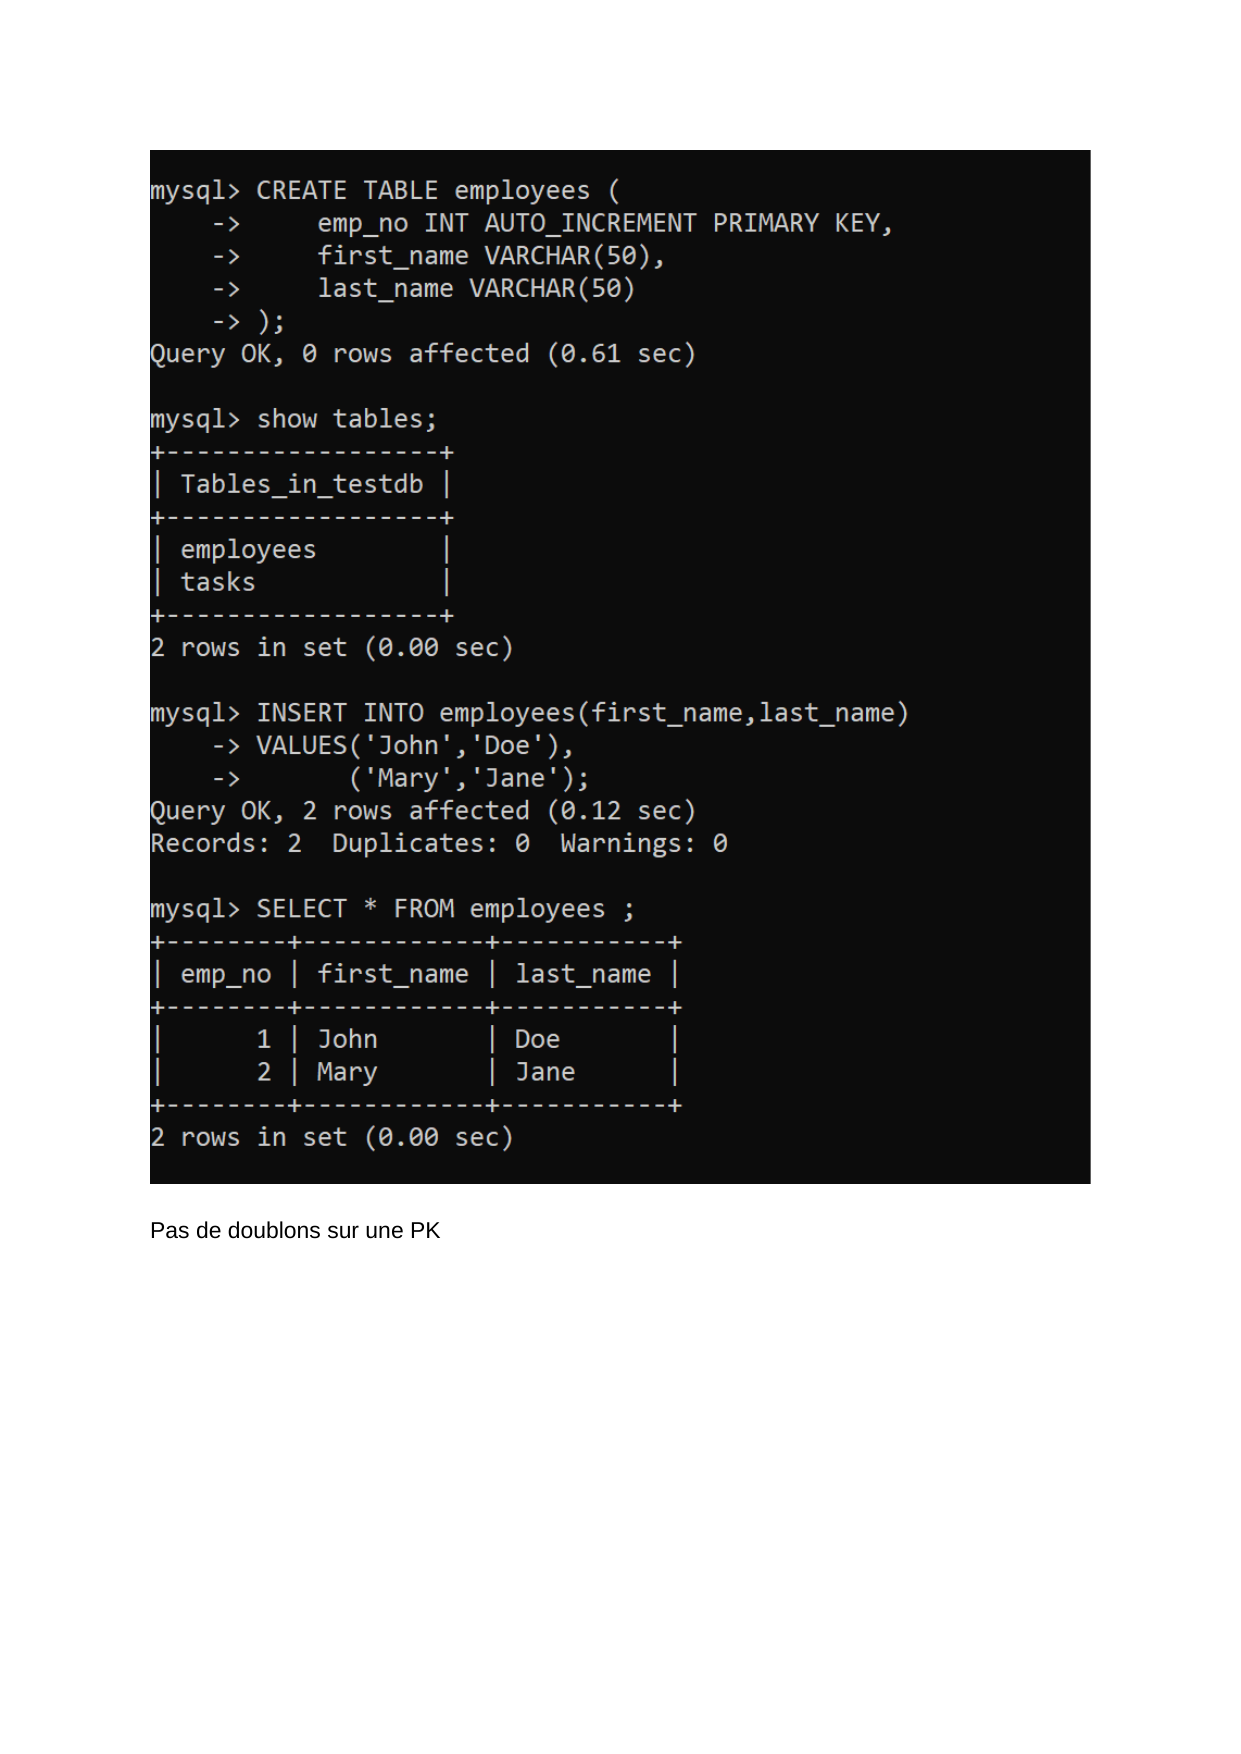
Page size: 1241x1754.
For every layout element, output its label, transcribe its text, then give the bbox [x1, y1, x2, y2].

picture [150, 150, 1091, 1184]
text Pas de doublons sur une PK [150, 1217, 1090, 1244]
